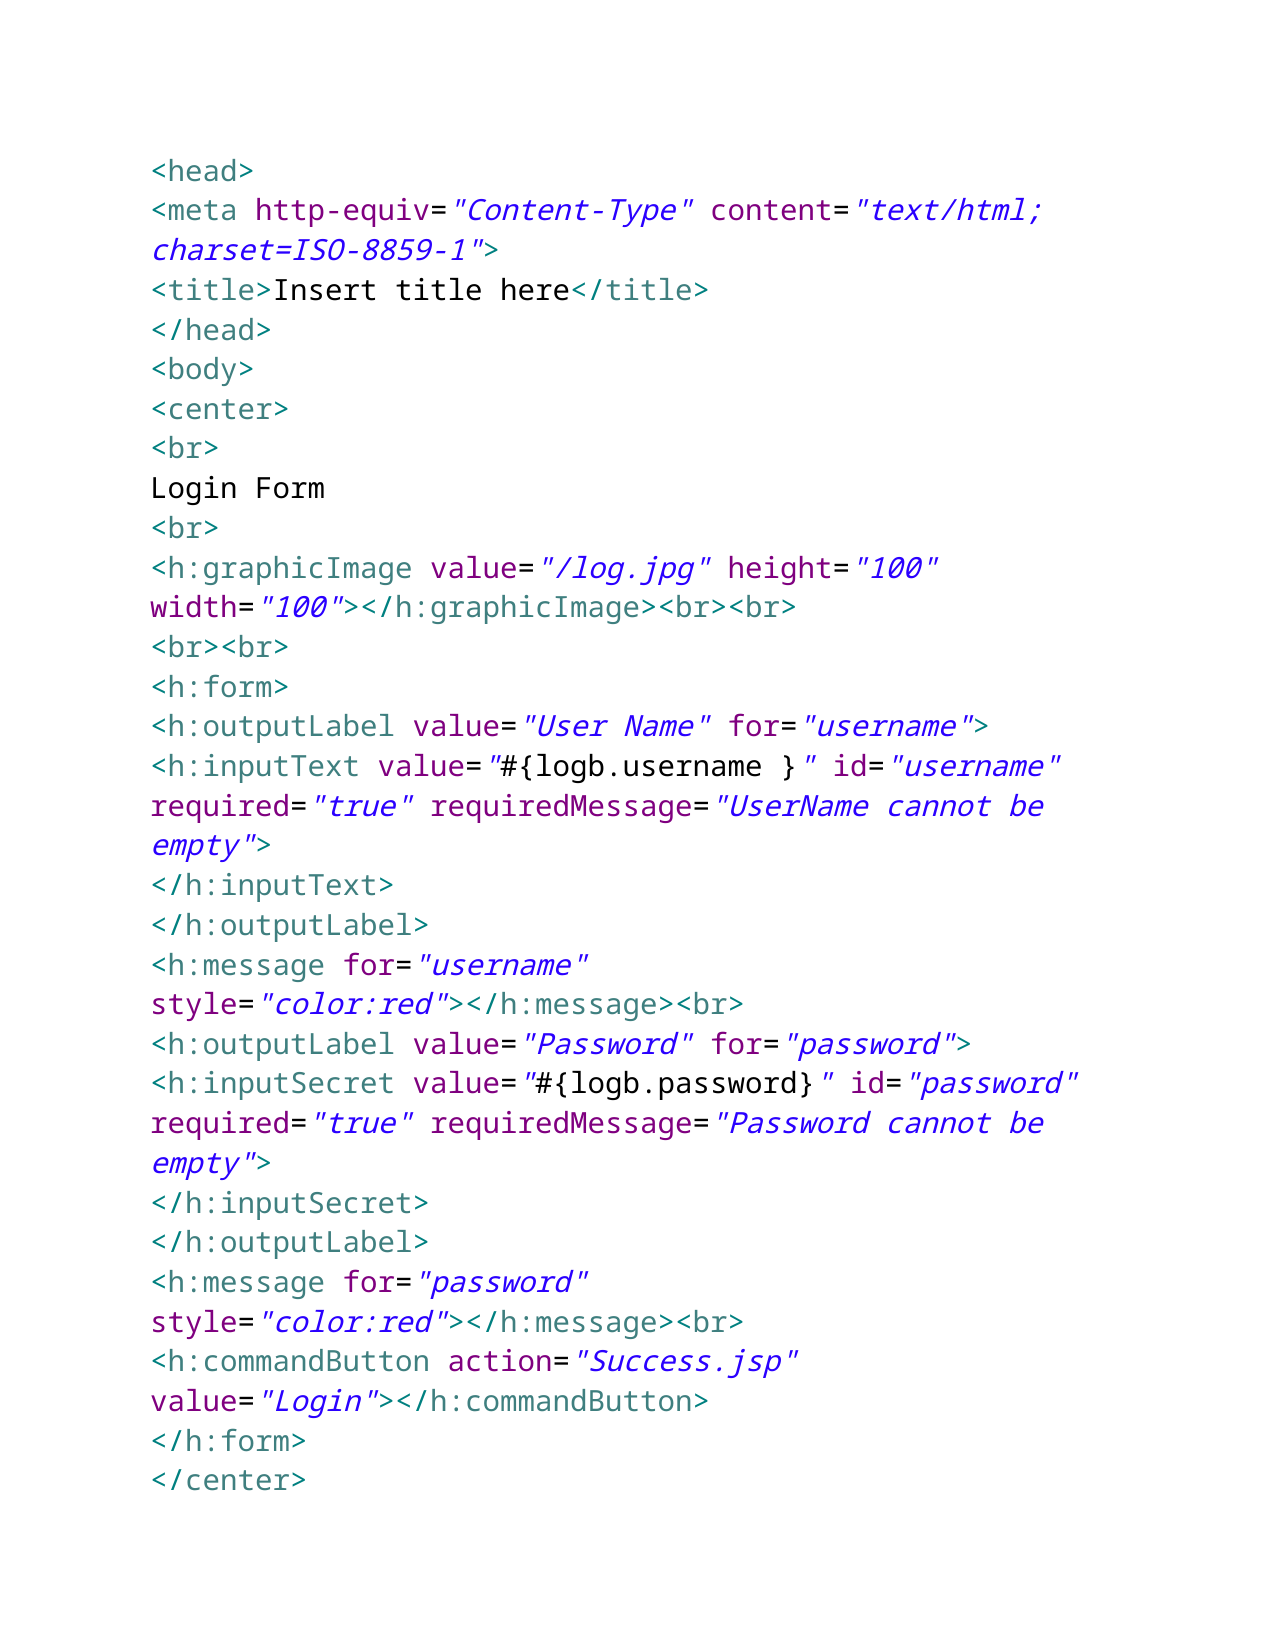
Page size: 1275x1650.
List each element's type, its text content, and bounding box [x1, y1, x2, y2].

text <title>Insert title here</title> [150, 269, 1125, 309]
text <h:outputLabel value="Password" for="password"> [150, 1023, 1125, 1063]
text <meta http-equiv="Content-Type" content="text/html; charset=ISO-8859-1"> [150, 190, 1125, 269]
text <body> [150, 348, 1125, 388]
text </h:outputLabel> [150, 904, 1125, 944]
text <h:inputText value="#{logb.username }" id="username" required="true" requiredMessage="UserName cannot be empty"> [150, 745, 1125, 864]
text <h:message for="username" style="color:red"></h:message><br> [150, 944, 1125, 1023]
text <head> [150, 150, 1125, 190]
text </h:inputText> [150, 864, 1125, 904]
text <h:commandButton action="Success.jsp" value="Login"></h:commandButton> [150, 1341, 1125, 1420]
text <center> [150, 388, 1125, 428]
text <h:graphicImage value="/log.jpg" height="100" width="100"></h:graphicImage><br><br> [150, 547, 1125, 626]
text </center> [150, 1460, 1125, 1499]
text <br> [150, 428, 1125, 467]
text Login Form [150, 467, 1125, 507]
text </h:outputLabel> [150, 1222, 1125, 1261]
text <h:inputSecret value="#{logb.password}" id="password" required="true" requiredMessage="Password cannot be empty"> [150, 1063, 1125, 1182]
text <br> [150, 507, 1125, 547]
text </h:inputSecret> [150, 1182, 1125, 1222]
text <br><br> [150, 626, 1125, 666]
text </head> [150, 309, 1125, 348]
text <h:outputLabel value="User Name" for="username"> [150, 706, 1125, 745]
text </h:form> [150, 1420, 1125, 1460]
text <h:message for="password" style="color:red"></h:message><br> [150, 1261, 1125, 1341]
text <h:form> [150, 666, 1125, 706]
